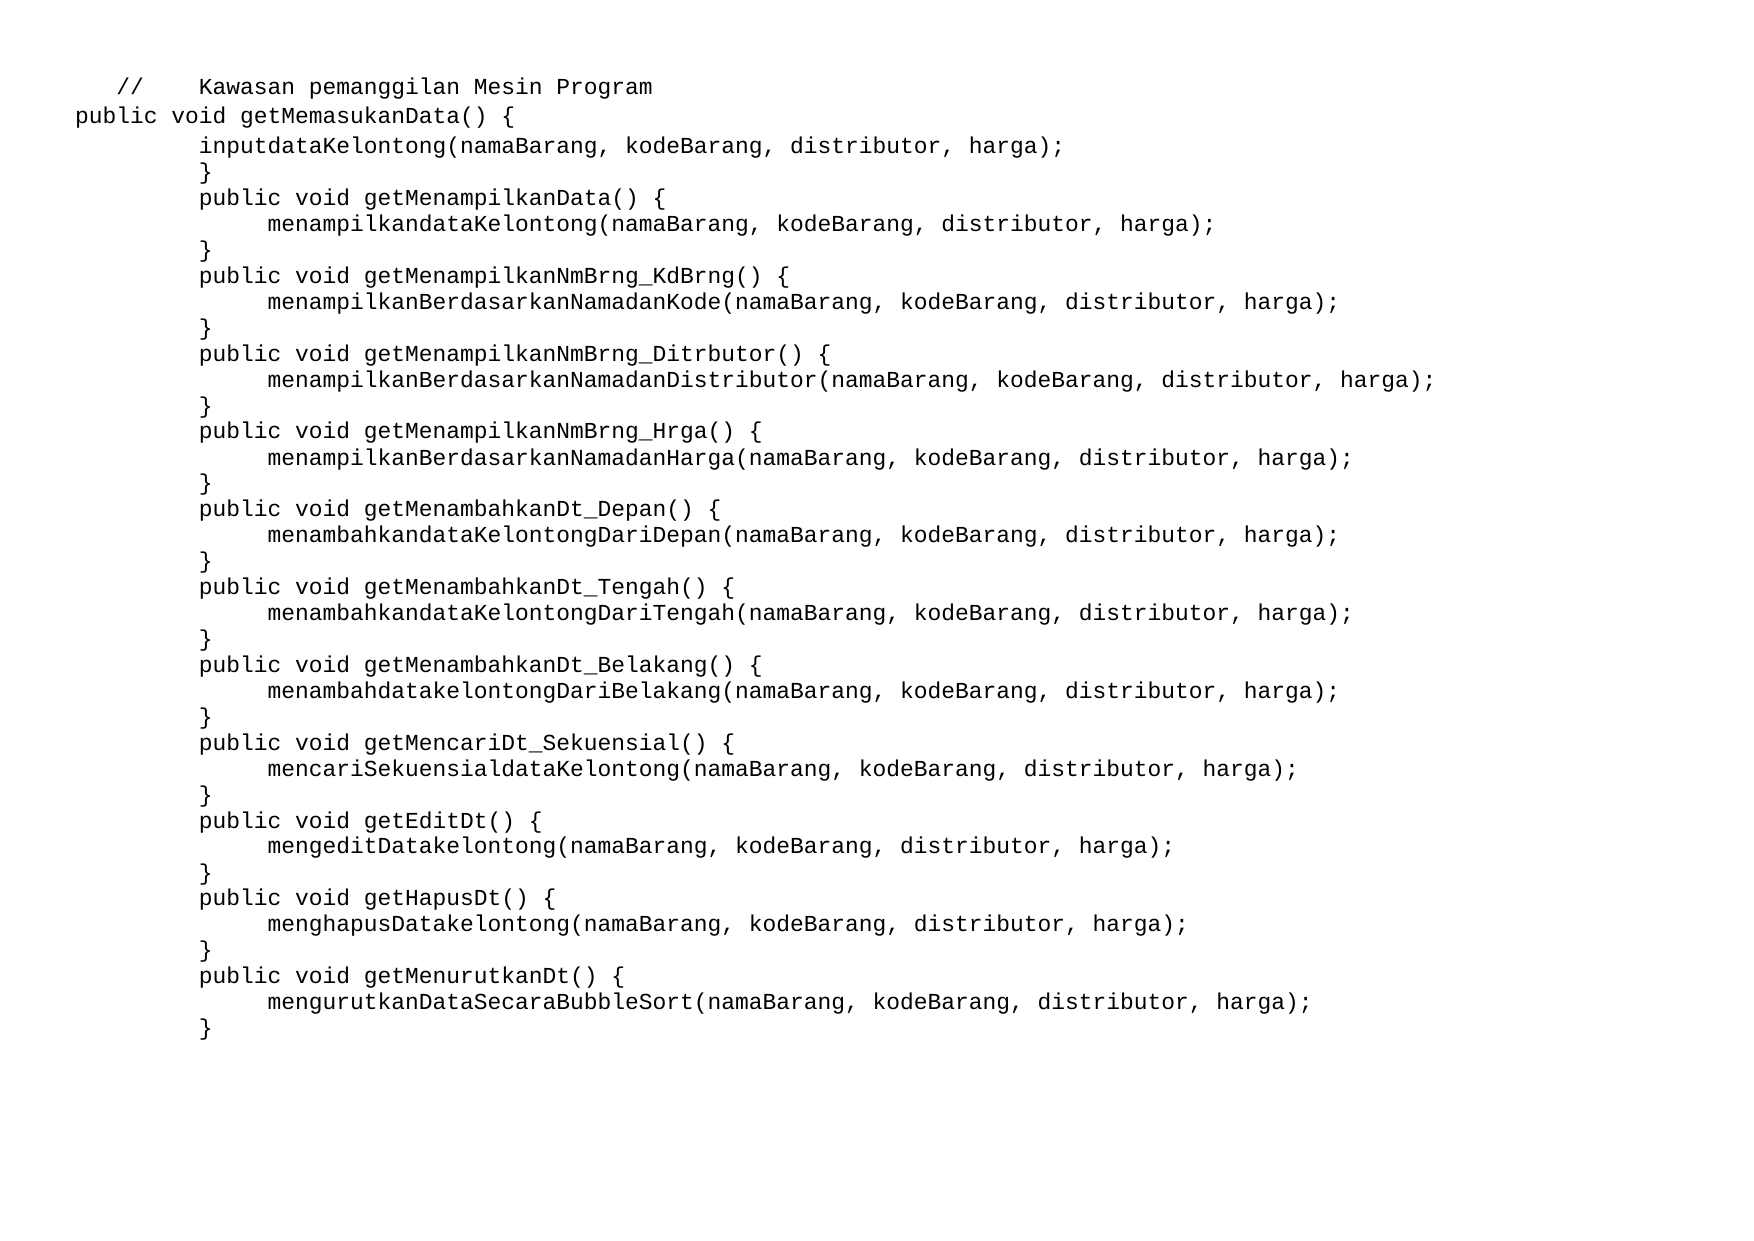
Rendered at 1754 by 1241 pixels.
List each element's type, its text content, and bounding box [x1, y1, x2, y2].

text mengeditDatakelontong(namaBarang, kodeBarang, distributor, harga); [75, 835, 1679, 861]
text menambahkandataKelontongDariDepan(namaBarang, kodeBarang, distributor, harga); [75, 524, 1679, 549]
text } [75, 161, 1679, 186]
text menampilkanBerdasarkanNamadanDistributor(namaBarang, kodeBarang, distributor, harga); [75, 368, 1679, 394]
text menambahkandataKelontongDariTengah(namaBarang, kodeBarang, distributor, harga); [75, 601, 1679, 627]
text public void getMenampilkanNmBrng_KdBrng() { [75, 264, 1679, 290]
text menambahdatakelontongDariBelakang(namaBarang, kodeBarang, distributor, harga); [75, 679, 1679, 705]
text inputdataKelontong(namaBarang, kodeBarang, distributor, harga); [75, 134, 1679, 161]
text } [75, 939, 1679, 964]
text mencariSekuensialdataKelontong(namaBarang, kodeBarang, distributor, harga); [75, 757, 1679, 783]
text public void getMenampilkanNmBrng_Ditrbutor() { [75, 342, 1679, 368]
text public void getEditDt() { [75, 809, 1679, 835]
text public void getMenampilkanData() { [75, 186, 1679, 212]
text public void getMencariDt_Sekuensial() { [75, 731, 1679, 757]
text } [75, 549, 1679, 576]
text } [75, 783, 1679, 809]
text } [75, 1016, 1679, 1042]
text menampilkandataKelontong(namaBarang, kodeBarang, distributor, harga); [75, 212, 1679, 238]
text public void getMenampilkanNmBrng_Hrga() { [75, 420, 1679, 446]
text public void getMemasukanData() { [75, 105, 1679, 131]
text // Kawasan pemanggilan Mesin Program [75, 75, 1679, 101]
text menghapusDatakelontong(namaBarang, kodeBarang, distributor, harga); [75, 913, 1679, 939]
text menampilkanBerdasarkanNamadanKode(namaBarang, kodeBarang, distributor, harga); [75, 290, 1679, 316]
text public void getMenambahkanDt_Belakang() { [75, 653, 1679, 679]
text } [75, 472, 1679, 498]
text public void getMenambahkanDt_Tengah() { [75, 576, 1679, 601]
text } [75, 394, 1679, 420]
text public void getHapusDt() { [75, 887, 1679, 913]
text } [75, 238, 1679, 264]
text public void getMenurutkanDt() { [75, 964, 1679, 991]
text menampilkanBerdasarkanNamadanHarga(namaBarang, kodeBarang, distributor, harga); [75, 446, 1679, 472]
text mengurutkanDataSecaraBubbleSort(namaBarang, kodeBarang, distributor, harga); [75, 991, 1679, 1016]
text public void getMenambahkanDt_Depan() { [75, 498, 1679, 524]
text } [75, 627, 1679, 653]
text } [75, 316, 1679, 342]
text } [75, 705, 1679, 731]
text } [75, 861, 1679, 887]
